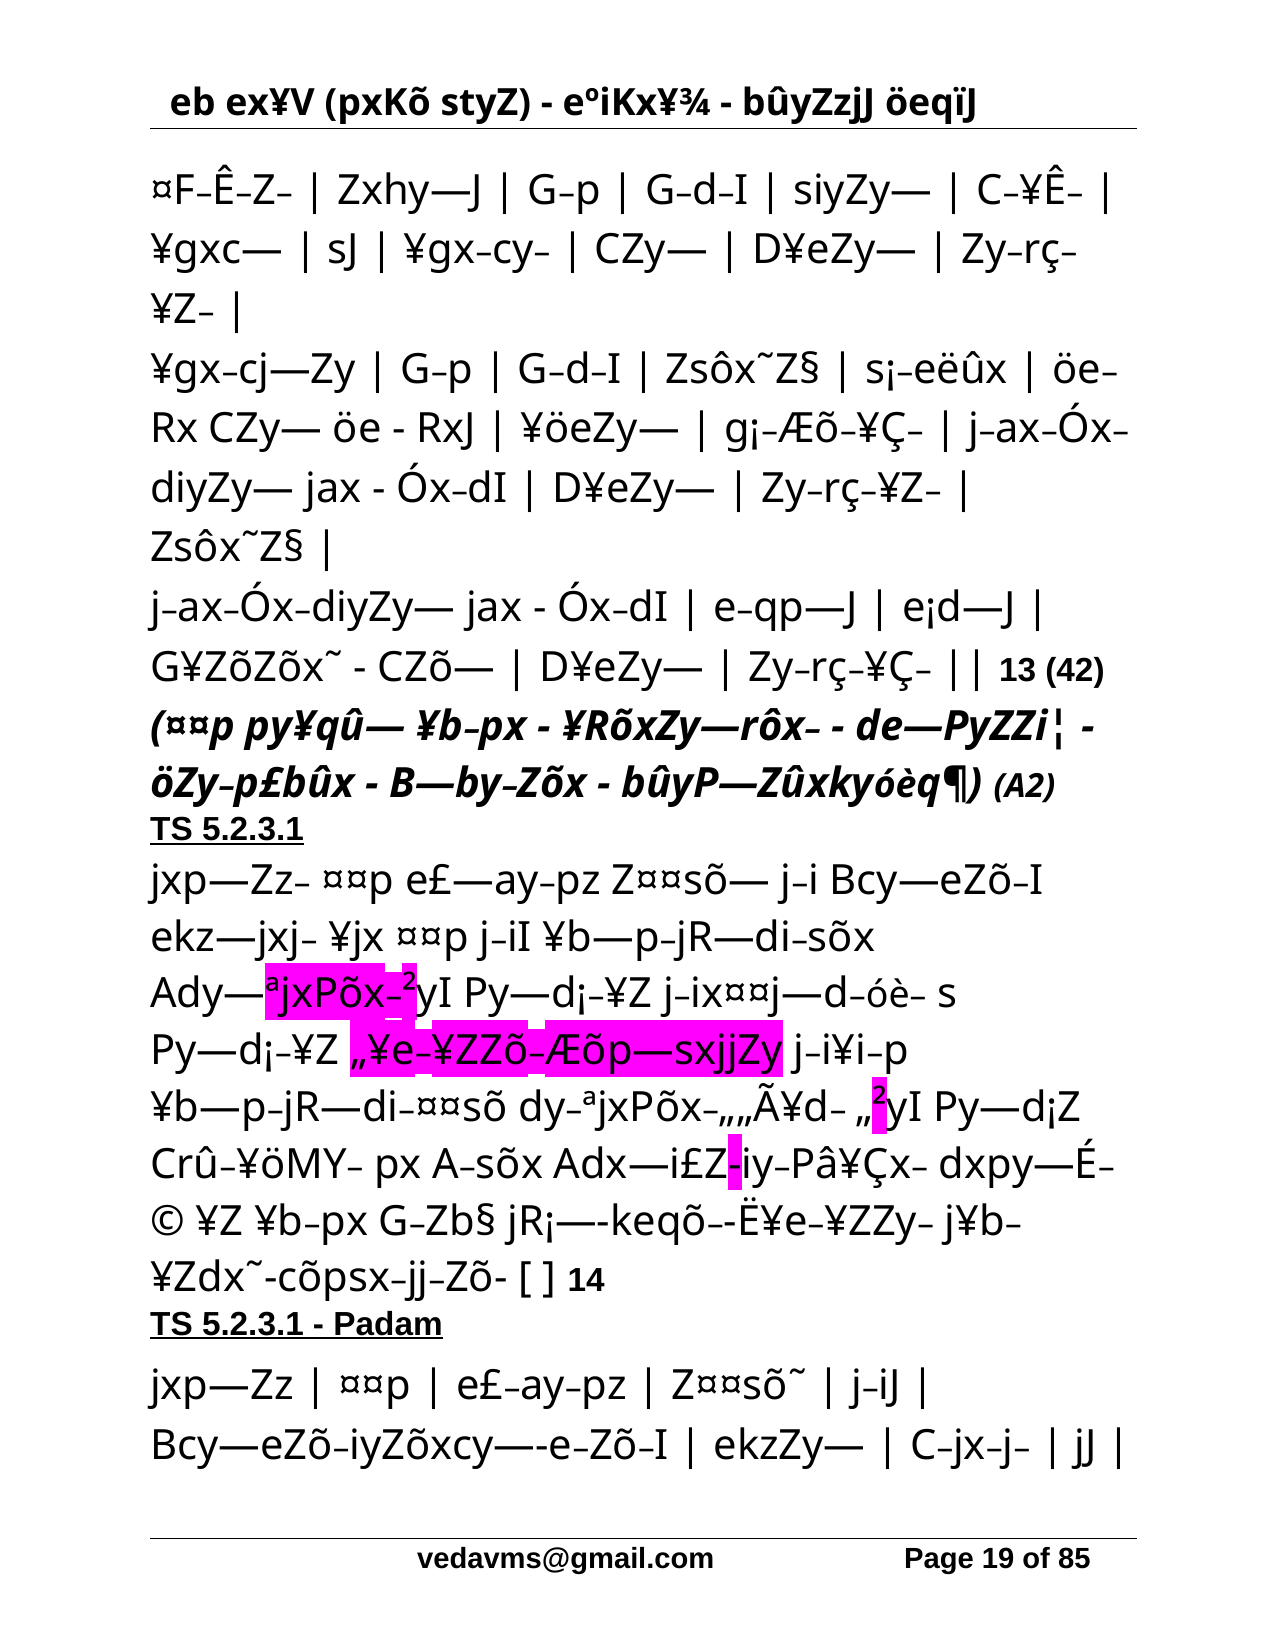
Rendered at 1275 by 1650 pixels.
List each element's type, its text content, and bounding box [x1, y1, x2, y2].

text ¥b—p–jR—di–¤¤sõ dy–ªjxPõx–„„Ã¥d– „²yI Py—d¡Z [887, 1077, 1137, 1134]
text Bcy—eZõ–iyZõxcy—-e–Zõ–I | ekzZy— | C–jx–j– | jJ | ¤¤p | j–iI | ¥b–p–jR—d–iyZy— ¥bp - jR—dI | A–sõxJ | [150, 1414, 1137, 1471]
text TS 5.2.3.1 [150, 809, 1137, 848]
text TS 5.2.3.1 - Padam [150, 1304, 1137, 1342]
text Crû–¥öMY– px A–sõx Adx—i£Z-iy–Pâ¥Çx– dxpy—É–© ¥Z ¥b–px G–Zb§ jR¡—-keqõ–-Ë¥e–¥ZZy– j¥b–¥Zdx˜-cõpsx–jj–Zõ- [ ] 14 [150, 1134, 1137, 1304]
text ¤F–Ê–Z– | Zxhy—J | G–p | G–d–I | siyZy— | C–¥Ê– | ¥gxc— | sJ | ¥gx–cy– | CZy— | D¥eZy— | Zy–rç–¥Z– | [150, 160, 1137, 336]
text Py—d¡–¥Z „¥e–¥ZZõ–Æõp—sxjjZy j–i¥i–p [150, 1020, 350, 1077]
text ¥b—p–jR—di–¤¤sõ dy–ªjxPõx–„„Ã¥d– „²yI Py—d¡Z [150, 1077, 872, 1134]
text öZy–p£bûx - B—by–Zõx - bûyP—Zûxkyóèq¶) (A2) [150, 753, 1137, 809]
text Py—d¡–¥Z „¥e–¥ZZõ–Æõp—sxjjZy j–i¥i–p [783, 1020, 1137, 1077]
text ¥gx–cj—Zy | G–p | G–d–I | Zsôx˜Z§ | s¡–eëûx | öe–Rx CZy— öe - RxJ | ¥öeZy— | g¡–Æõ–¥Ç– | j–ax–Óx–diyZy— jax - Óx–dI | D¥eZy— | Zy–rç–¥Z– | Zsôx˜Z§ | [150, 338, 1137, 574]
text jxp—Zz– ¤¤p e£—ay–pz Z¤¤sõ— j–i Bcy—eZõ–I [150, 850, 1137, 907]
text ekz—jxj– ¥jx ¤¤p j–iI ¥b—p–jR—di–sõx [150, 907, 1137, 963]
text (¤¤p py¥qû— ¥b–px - ¥RõxZy—rôx– - de—PyZZi¦ - [150, 696, 1137, 753]
text Ady—ªjxPõx–²yI Py—d¡–¥Z j–ix¤¤j—d–óè– s [417, 963, 1137, 1020]
text j–ax–Óx–diyZy— jax - Óx–dI | e–qp—J | e¡d—J | G¥ZõZõx˜ - CZõ— | D¥eZy— | Zy–rç–¥Ç– || 13 (42) [150, 577, 1137, 693]
text Ady—ªjxPõx–²yI Py—d¡–¥Z j–ix¤¤j—d–óè– s [150, 963, 265, 1020]
text jxp—Zz | ¤¤p | e£–ay–pz | Z¤¤sõ˜ | j–iJ | [150, 1355, 1137, 1412]
